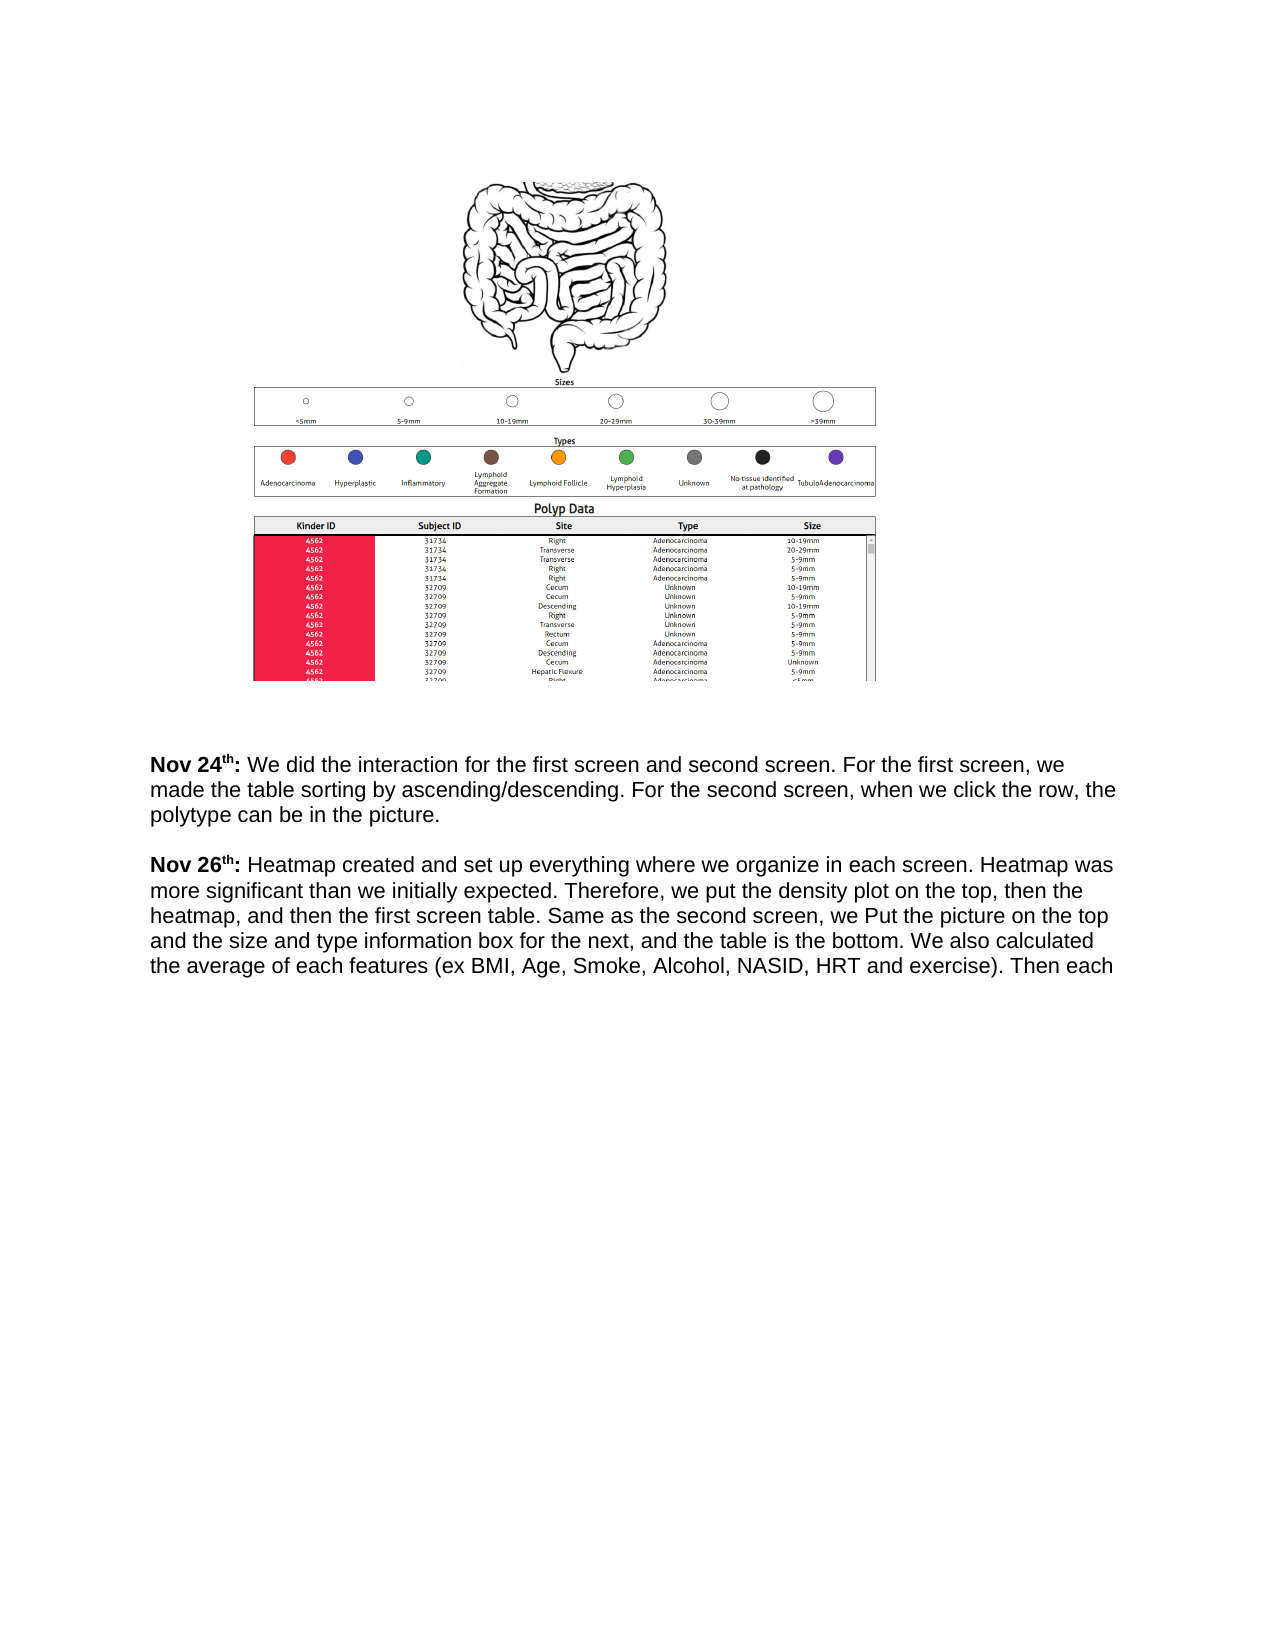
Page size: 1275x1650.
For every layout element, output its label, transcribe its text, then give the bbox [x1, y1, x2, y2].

text Nov 24th: We did the interaction for the first screen and second screen. For the first screen, we made the table sorting by ascending/descending. For the second screen, when we click the row, the polytype can be in the picture. [150, 751, 1125, 827]
picture [150, 177, 882, 681]
text Nov 26th: Heatmap created and set up everything where we organize in each screen. Heatmap was more significant than we initially expected. Therefore, we put the density plot on the top, then the heatmap, and then the first screen table. Same as the second screen, we Put the picture on the top and the size and type information box for the next, and the table is the bottom. We also calculated the average of each features (ex BMI, Age, Smoke, Alcohol, NASID, HRT and exercise). Then each [150, 852, 1125, 978]
